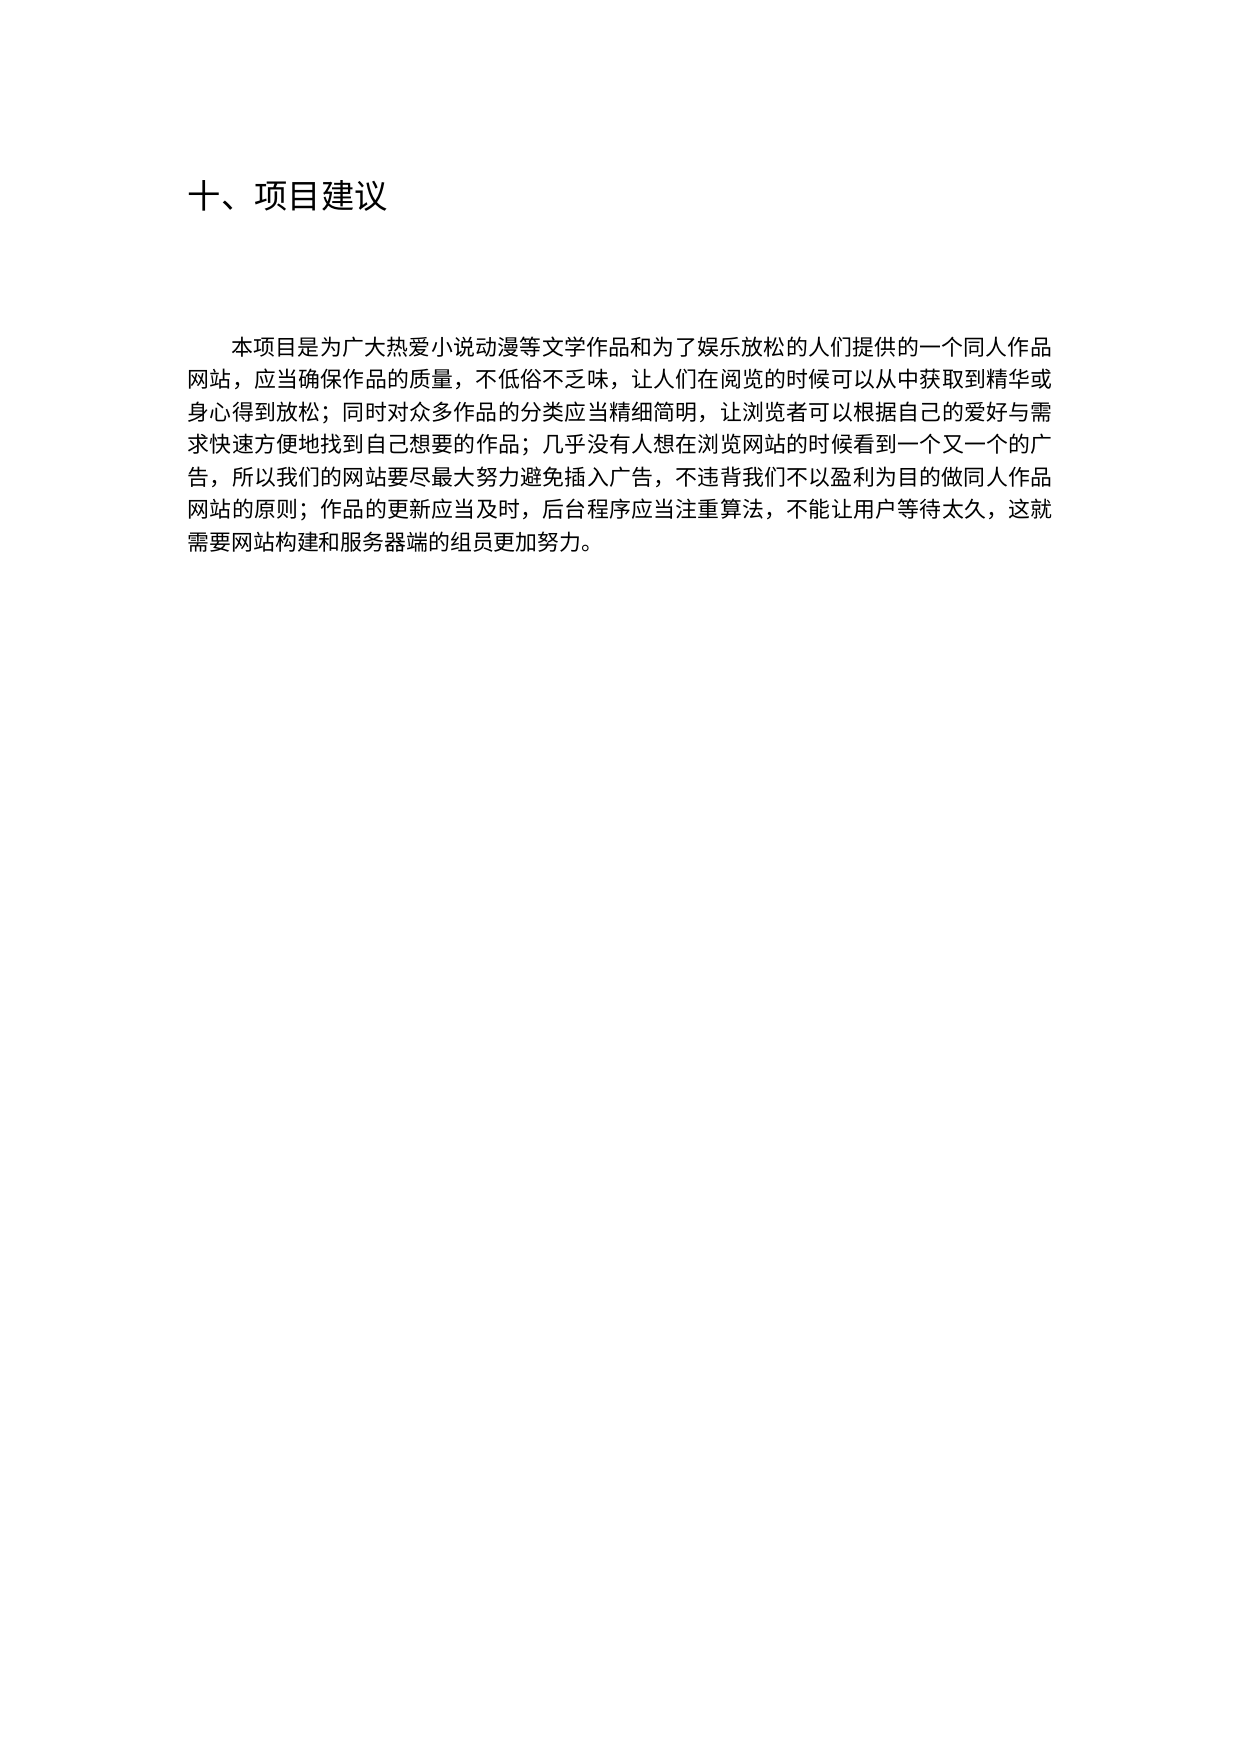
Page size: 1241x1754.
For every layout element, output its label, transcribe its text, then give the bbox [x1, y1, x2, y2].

text 本项目是为广大热爱小说动漫等文学作品和为了娱乐放松的人们提供的一个同人作品网站，应当确保作品的质量，不低俗不乏味，让人们在阅览的时候可以从中获取到精华或身心得到放松；同时对众多作品的分类应当精细简明，让浏览者可以根据自己的爱好与需求快速方便地找到自己想要的作品；几乎没有人想在浏览网站的时候看到一个又一个的广告，所以我们的网站要尽最大努力避免插入广告，不违背我们不以盈利为目的做同人作品网站的原则；作品的更新应当及时，后台程序应当注重算法，不能让用户等待太久，这就需要网站构建和服务器端的组员更加努力。 [187, 329, 1053, 557]
subtitle 十、项目建议 [187, 162, 1053, 227]
